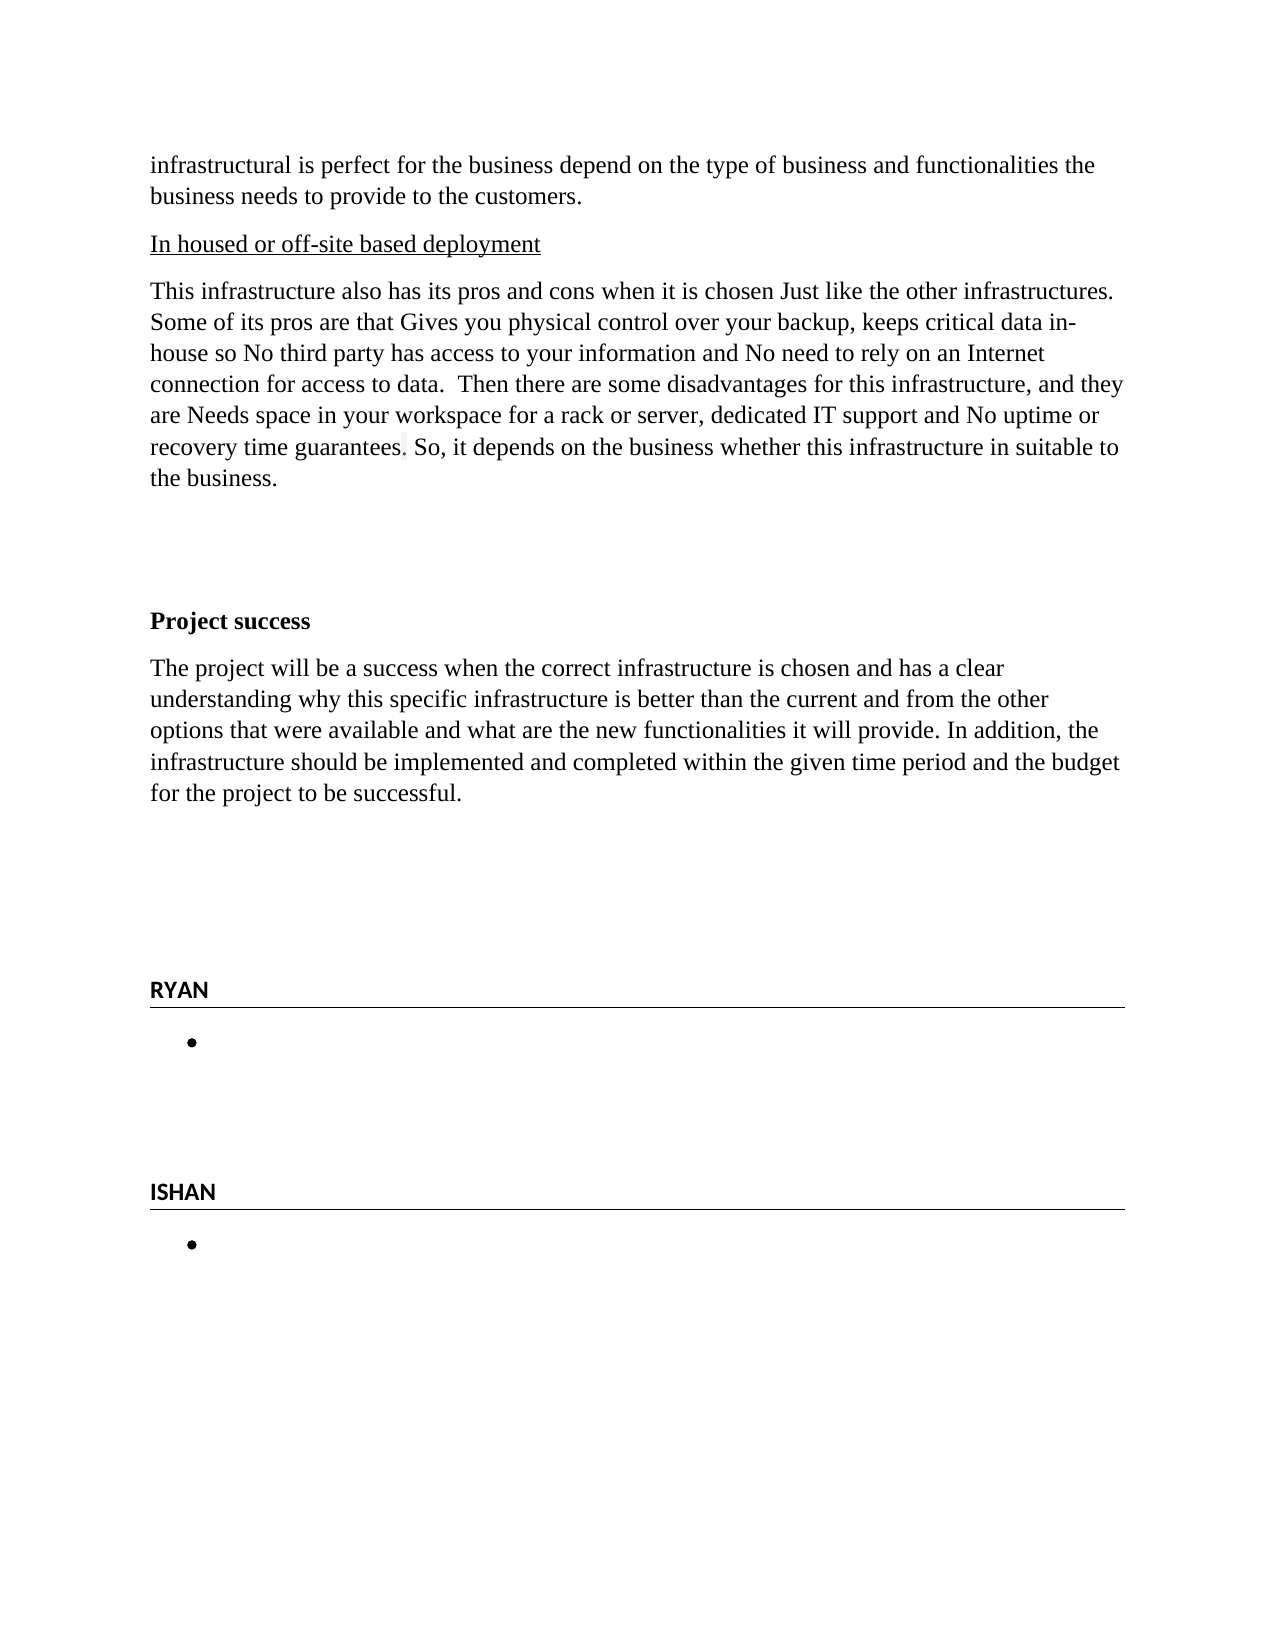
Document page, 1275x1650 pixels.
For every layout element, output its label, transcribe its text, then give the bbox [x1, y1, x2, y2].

text RYAN [150, 974, 1125, 1007]
text In housed or off-site based deployment [150, 229, 1125, 257]
text ISHAN [150, 1176, 1125, 1209]
text This infrastructure also has its pros and cons when it is chosen Just like the other infrastructures. Some of its pros are that Gives you physical control over your backup, keeps critical data in-house so No third party has access to your information and No need to rely on an Internet connection for access to data. Then there are some disadvantages for this infrastructure, and they are Needs space in your workspace for a rack or server, dedicated IT support and No uptime or recovery time guarantees. So, it depends on the business whether this infrastructure in suitable to the business. [150, 276, 1125, 491]
text Project success [150, 606, 1125, 634]
text The project will be a success when the correct infrastructure is chosen and has a clear understanding why this specific infrastructure is better than the current and from the other options that were available and what are the new functionalities it will provide. In addition, the infrastructure should be implemented and completed within the given time period and the budget for the project to be successful. [150, 653, 1125, 806]
